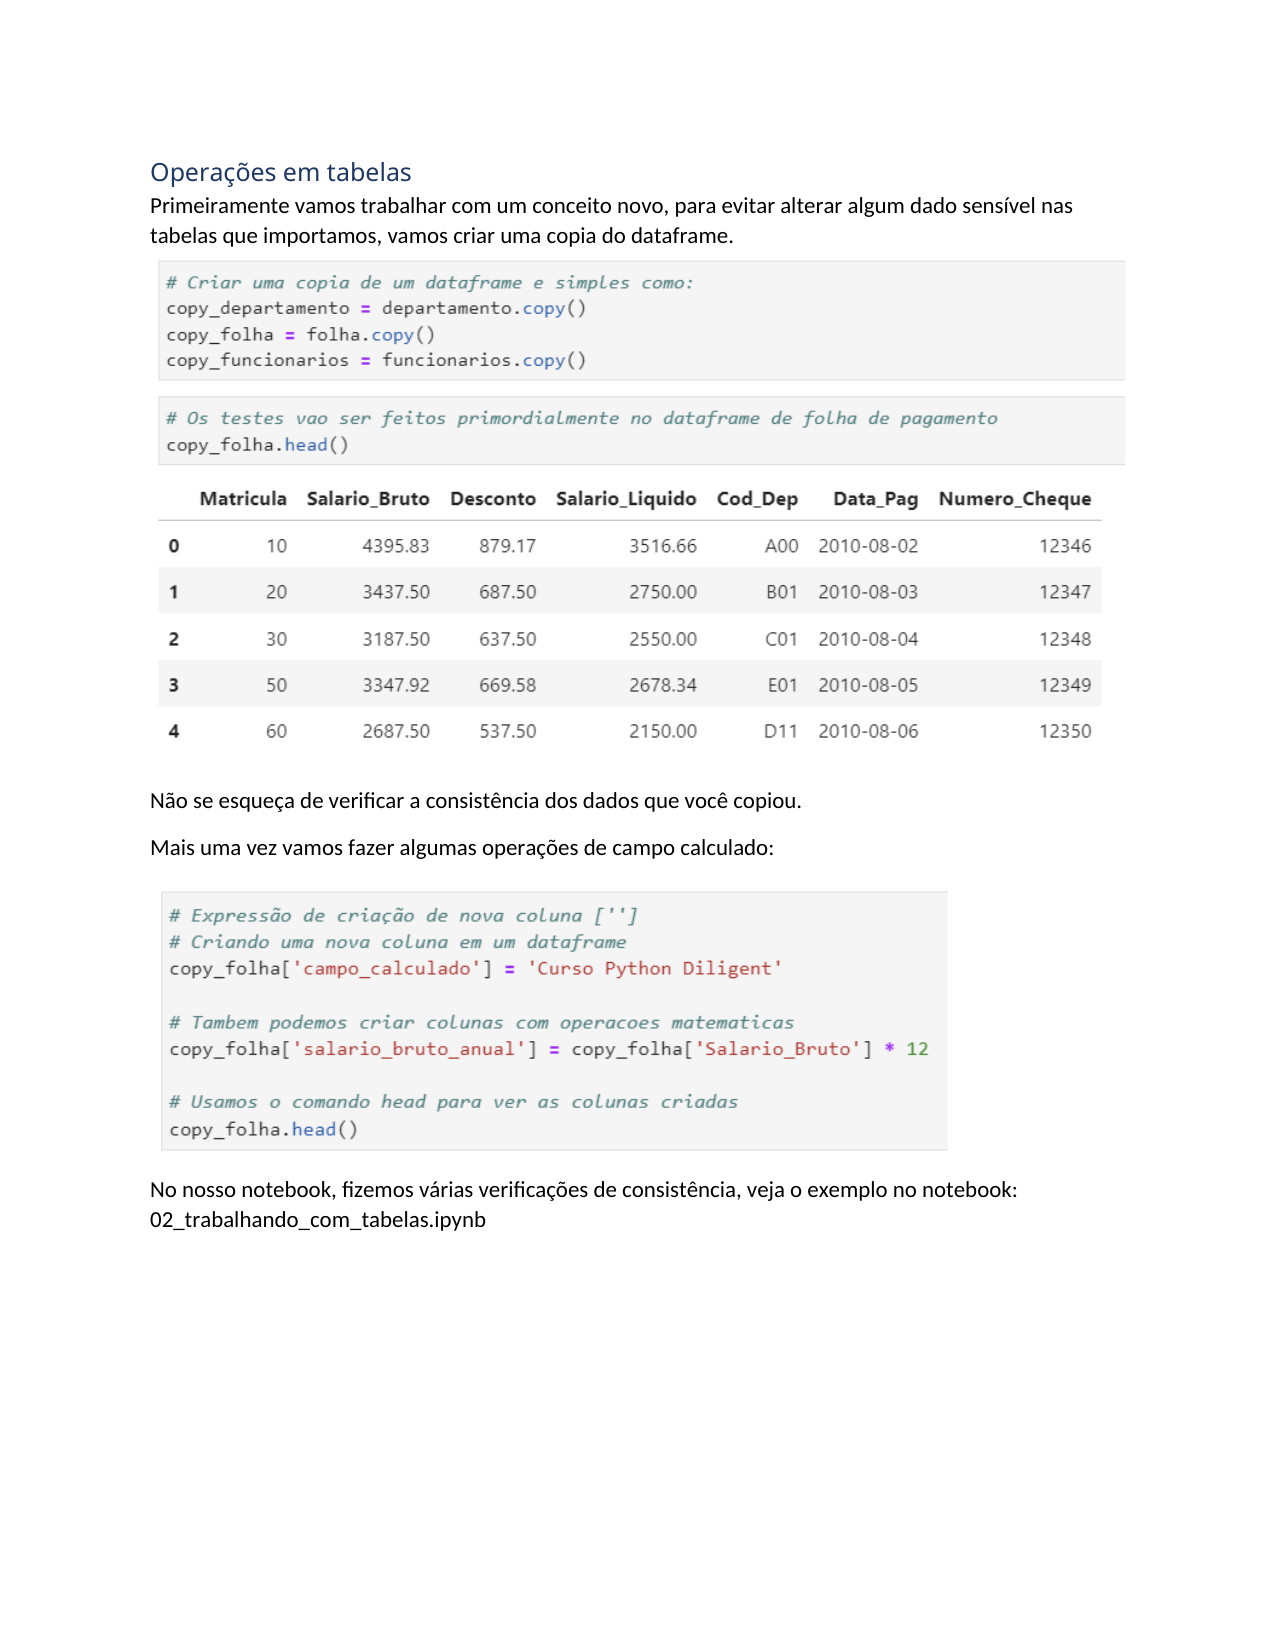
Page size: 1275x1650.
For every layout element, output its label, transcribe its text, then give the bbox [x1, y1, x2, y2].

text Mais uma vez vamos fazer algumas operações de campo calculado: [150, 833, 1125, 861]
text Primeiramente vamos trabalhar com um conceito novo, para evitar alterar algum dado sensível nas tabelas que importamos, vamos criar uma copia do dataframe. [150, 191, 1125, 251]
text No nosso notebook, fizemos várias verificações de consistência, veja o exemplo no notebook: 02_trabalhando_com_tabelas.ipynb [150, 1175, 1125, 1233]
picture [150, 880, 948, 1157]
picture [150, 251, 1125, 768]
subtitle Operações em tabelas [150, 154, 1125, 188]
text Não se esqueça de verificar a consistência dos dados que você copiou. [150, 786, 1125, 814]
